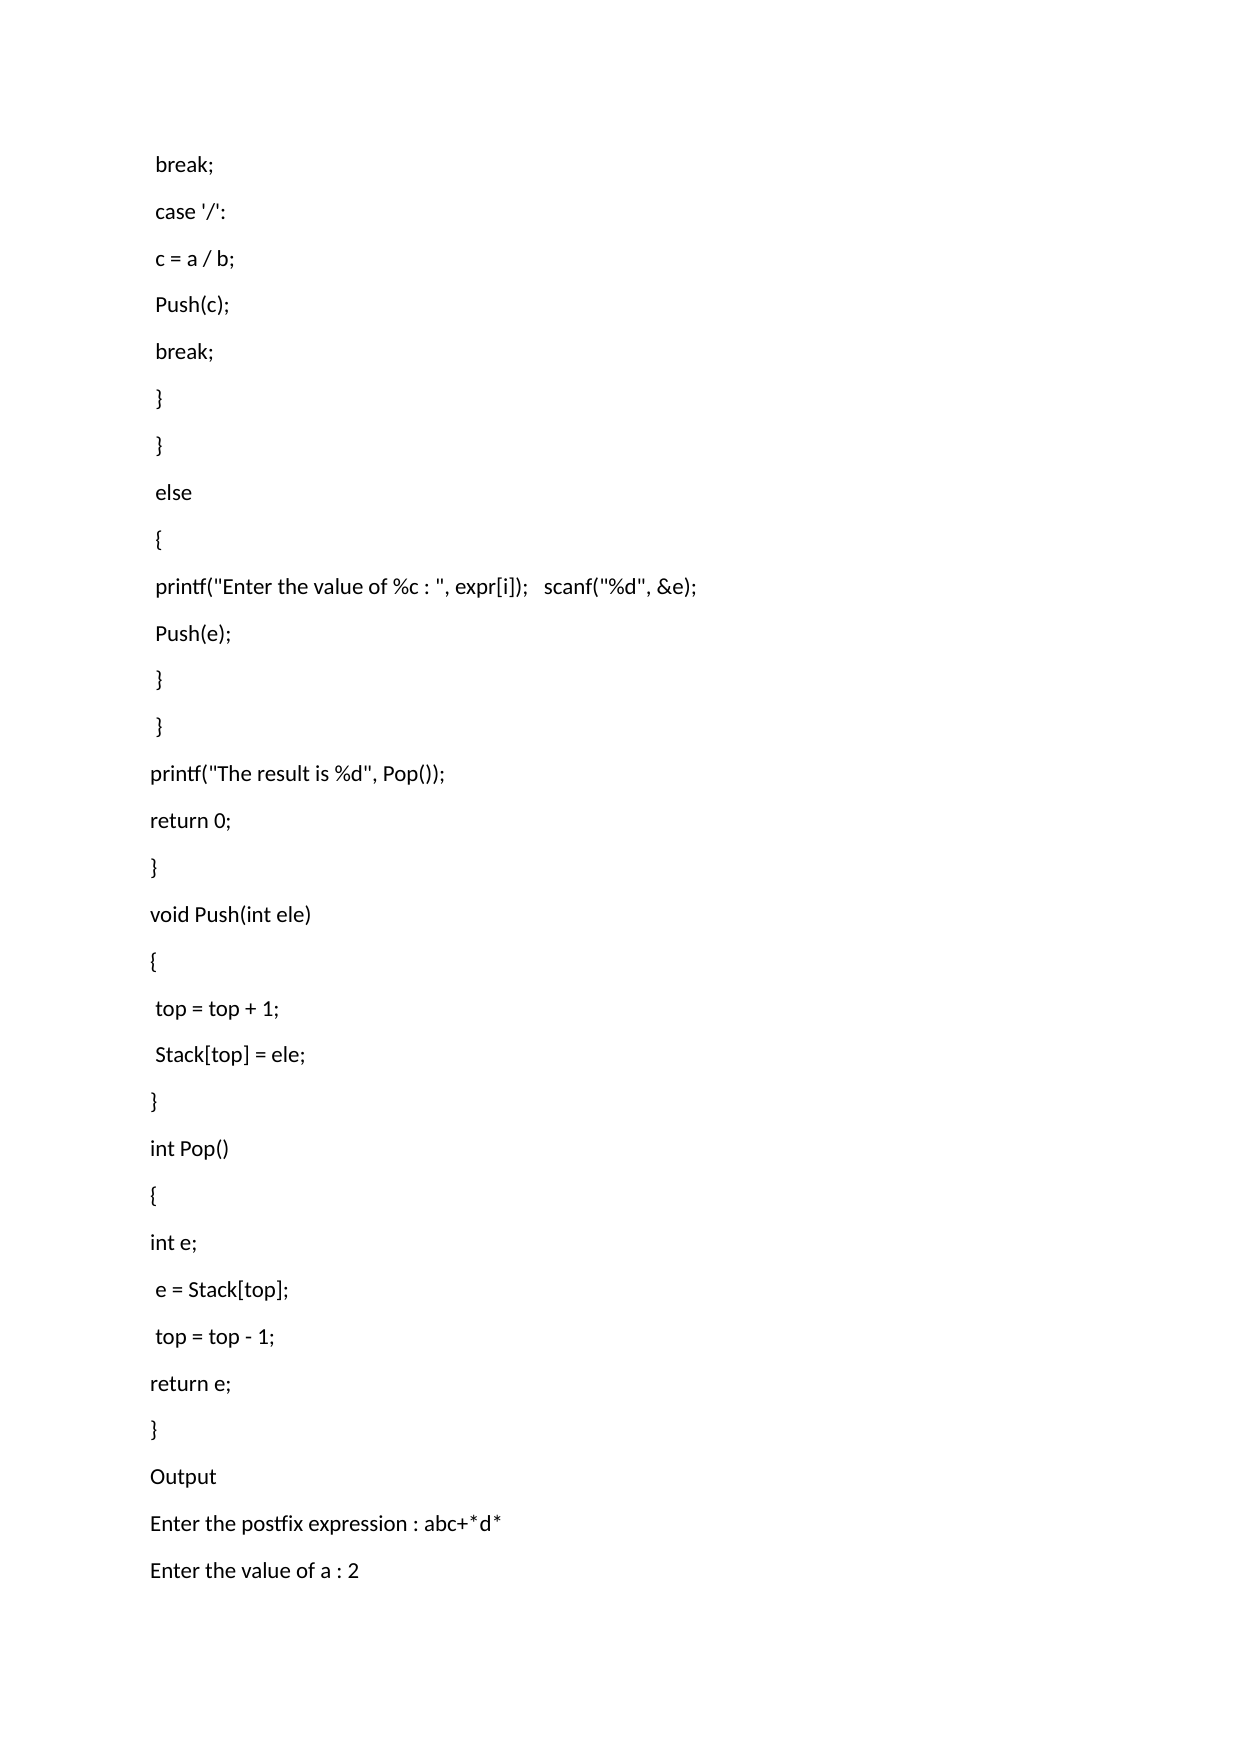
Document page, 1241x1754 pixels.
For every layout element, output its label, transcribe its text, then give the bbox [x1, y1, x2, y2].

text printf("Enter the value of %c : ", expr[i]); scanf("%d", &e); [150, 572, 1090, 600]
text } [150, 853, 1090, 881]
text printf("The result is %d", Pop()); [150, 759, 1090, 787]
text } [150, 1087, 1090, 1116]
text } [150, 431, 1090, 459]
text break; [150, 150, 1090, 178]
text { [150, 525, 1090, 553]
text c = a / b; [150, 244, 1090, 272]
text } [150, 384, 1090, 412]
text case '/': [150, 197, 1090, 225]
text } [150, 712, 1090, 741]
text { [150, 1181, 1090, 1209]
text top = top + 1; [150, 994, 1090, 1022]
text Push(e); [150, 619, 1090, 647]
text Enter the value of a : 2 [150, 1556, 1090, 1584]
text int Pop() [150, 1134, 1090, 1162]
text { [150, 947, 1090, 975]
text break; [150, 337, 1090, 366]
text int e; [150, 1228, 1090, 1256]
text Output [150, 1462, 1090, 1491]
text top = top - 1; [150, 1322, 1090, 1350]
text } [150, 1416, 1090, 1444]
text return e; [150, 1369, 1090, 1397]
text Push(c); [150, 291, 1090, 319]
text else [150, 478, 1090, 506]
text Stack[top] = ele; [150, 1041, 1090, 1069]
text e = Stack[top]; [150, 1275, 1090, 1303]
text } [150, 666, 1090, 694]
text void Push(int ele) [150, 900, 1090, 928]
text return 0; [150, 806, 1090, 834]
text Enter the postfix expression : abc+*d* [150, 1509, 1090, 1537]
